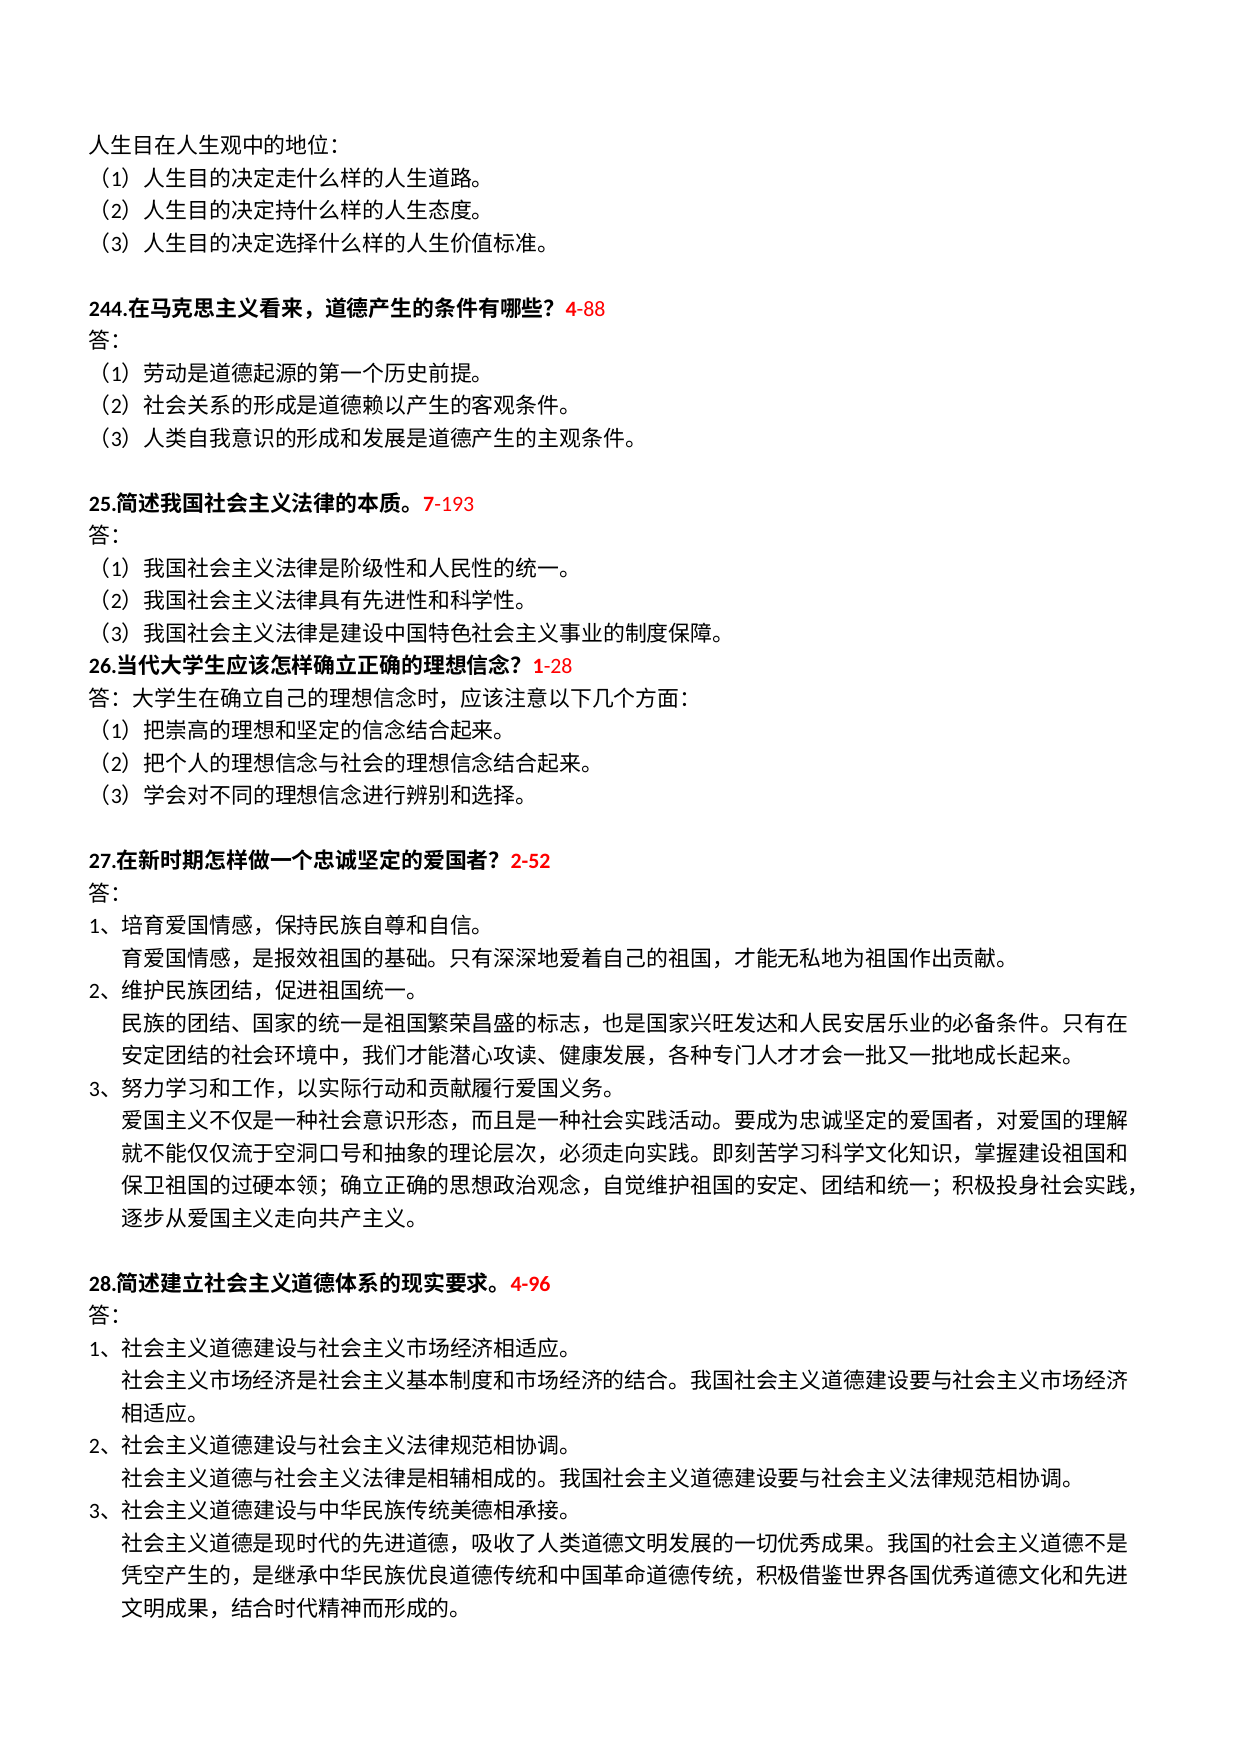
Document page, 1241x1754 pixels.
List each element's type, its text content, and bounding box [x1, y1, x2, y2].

text 答： [89, 875, 1152, 908]
text （1）人生目的决定走什么样的人生道路。 [89, 160, 1152, 193]
text 28.简述建立社会主义道德体系的现实要求。4-96 [89, 1265, 1152, 1298]
text 社会主义道德是现时代的先进道德，吸收了人类道德文明发展的一切优秀成果。我国的社会主义道德不是 [89, 1525, 1152, 1558]
text （3）人类自我意识的形成和发展是道德产生的主观条件。 [89, 420, 1152, 453]
text 育爱国情感，是报效祖国的基础。只有深深地爱着自己的祖国，才能无私地为祖国作出贡献。 [89, 940, 1152, 973]
text 逐步从爱国主义走向共产主义。 [89, 1200, 1152, 1233]
text 2、维护民族团结，促进祖国统一。 [89, 973, 1152, 1005]
text 27.在新时期怎样做一个忠诚坚定的爱国者？2-52 [89, 843, 1152, 875]
text 244.在马克思主义看来，道德产生的条件有哪些？4-88 [89, 290, 1152, 323]
text 文明成果，结合时代精神而形成的。 [89, 1590, 1152, 1623]
text 1、培育爱国情感，保持民族自尊和自信。 [89, 908, 1152, 940]
text 答： [89, 518, 1152, 550]
text 人生目在人生观中的地位： [89, 128, 1152, 160]
text 答：大学生在确立自己的理想信念时，应该注意以下几个方面： [89, 680, 1152, 713]
text 答： [89, 1298, 1152, 1330]
text 26.当代大学生应该怎样确立正确的理想信念？1-28 [89, 648, 1152, 680]
text 凭空产生的，是继承中华民族优良道德传统和中国革命道德传统，积极借鉴世界各国优秀道德文化和先进 [89, 1558, 1152, 1590]
text 2、社会主义道德建设与社会主义法律规范相协调。 [89, 1428, 1152, 1460]
text （3）学会对不同的理想信念进行辨别和选择。 [89, 778, 1152, 810]
text 1、社会主义道德建设与社会主义市场经济相适应。 [89, 1330, 1152, 1363]
text （2）社会关系的形成是道德赖以产生的客观条件。 [89, 388, 1152, 420]
text 爱国主义不仅是一种社会意识形态，而且是一种社会实践活动。要成为忠诚坚定的爱国者，对爱国的理解 [89, 1103, 1152, 1135]
text 保卫祖国的过硬本领；确立正确的思想政治观念，自觉维护祖国的安定、团结和统一；积极投身社会实践， [89, 1168, 1152, 1200]
text 就不能仅仅流于空洞口号和抽象的理论层次，必须走向实践。即刻苦学习科学文化知识，掌握建设祖国和 [89, 1135, 1152, 1168]
text 3、努力学习和工作，以实际行动和贡献履行爱国义务。 [89, 1070, 1152, 1103]
text 3、社会主义道德建设与中华民族传统美德相承接。 [89, 1493, 1152, 1525]
text 社会主义市场经济是社会主义基本制度和市场经济的结合。我国社会主义道德建设要与社会主义市场经济 [89, 1363, 1152, 1395]
text （3）我国社会主义法律是建设中国特色社会主义事业的制度保障。 [89, 615, 1152, 648]
text （2）我国社会主义法律具有先进性和科学性。 [89, 583, 1152, 615]
text （1）把崇高的理想和坚定的信念结合起来。 [89, 713, 1152, 745]
text （2）人生目的决定持什么样的人生态度。 [89, 193, 1152, 225]
text 25.简述我国社会主义法律的本质。7-193 [89, 485, 1152, 518]
text （3）人生目的决定选择什么样的人生价值标准。 [89, 225, 1152, 258]
text （1）劳动是道德起源的第一个历史前提。 [89, 355, 1152, 388]
text 社会主义道德与社会主义法律是相辅相成的。我国社会主义道德建设要与社会主义法律规范相协调。 [89, 1460, 1152, 1493]
text 相适应。 [89, 1395, 1152, 1428]
text 答： [89, 323, 1152, 355]
text （1）我国社会主义法律是阶级性和人民性的统一。 [89, 550, 1152, 583]
text （2）把个人的理想信念与社会的理想信念结合起来。 [89, 745, 1152, 778]
text 安定团结的社会环境中，我们才能潜心攻读、健康发展，各种专门人才才会一批又一批地成长起来。 [89, 1038, 1152, 1070]
text 民族的团结、国家的统一是祖国繁荣昌盛的标志，也是国家兴旺发达和人民安居乐业的必备条件。只有在 [89, 1005, 1152, 1038]
